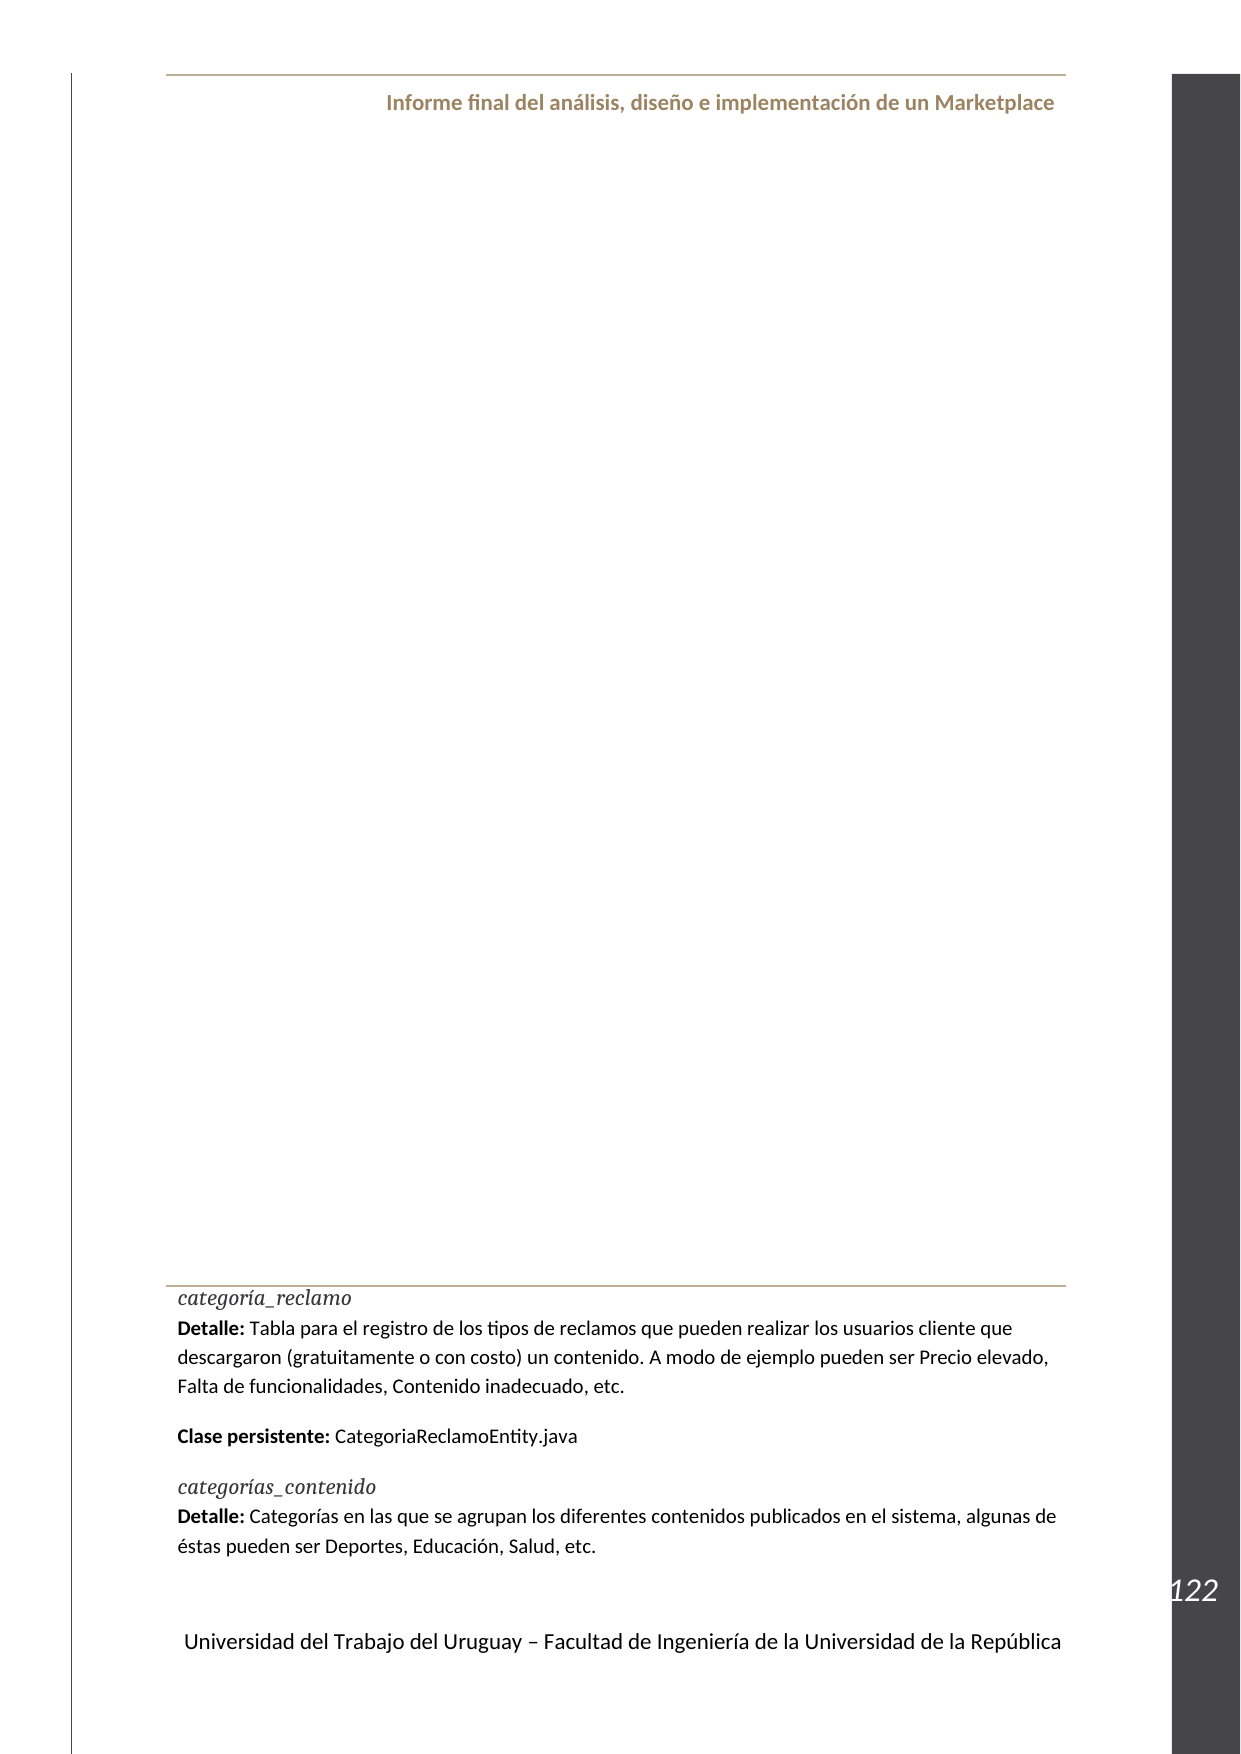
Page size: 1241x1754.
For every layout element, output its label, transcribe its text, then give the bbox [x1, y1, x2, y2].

subtitle categoría_reclamo [177, 1287, 1063, 1311]
subtitle categorías_contenido [177, 1473, 1063, 1500]
text Detalle: Categorías en las que se agrupan los diferentes contenidos publicados en el sistema, algunas de éstas pueden ser Deportes, Educación, Salud, etc. [177, 1504, 1063, 1558]
text Clase persistente: CategoriaReclamoEntity.java [177, 1423, 1063, 1449]
text Detalle: Tabla para el registro de los tipos de reclamos que pueden realizar los usuarios cliente que descargaron (gratuitamente o con costo) un contenido. A modo de ejemplo pueden ser Precio elevado, Falta de funcionalidades, Contenido inadecuado, etc. [177, 1315, 1063, 1399]
